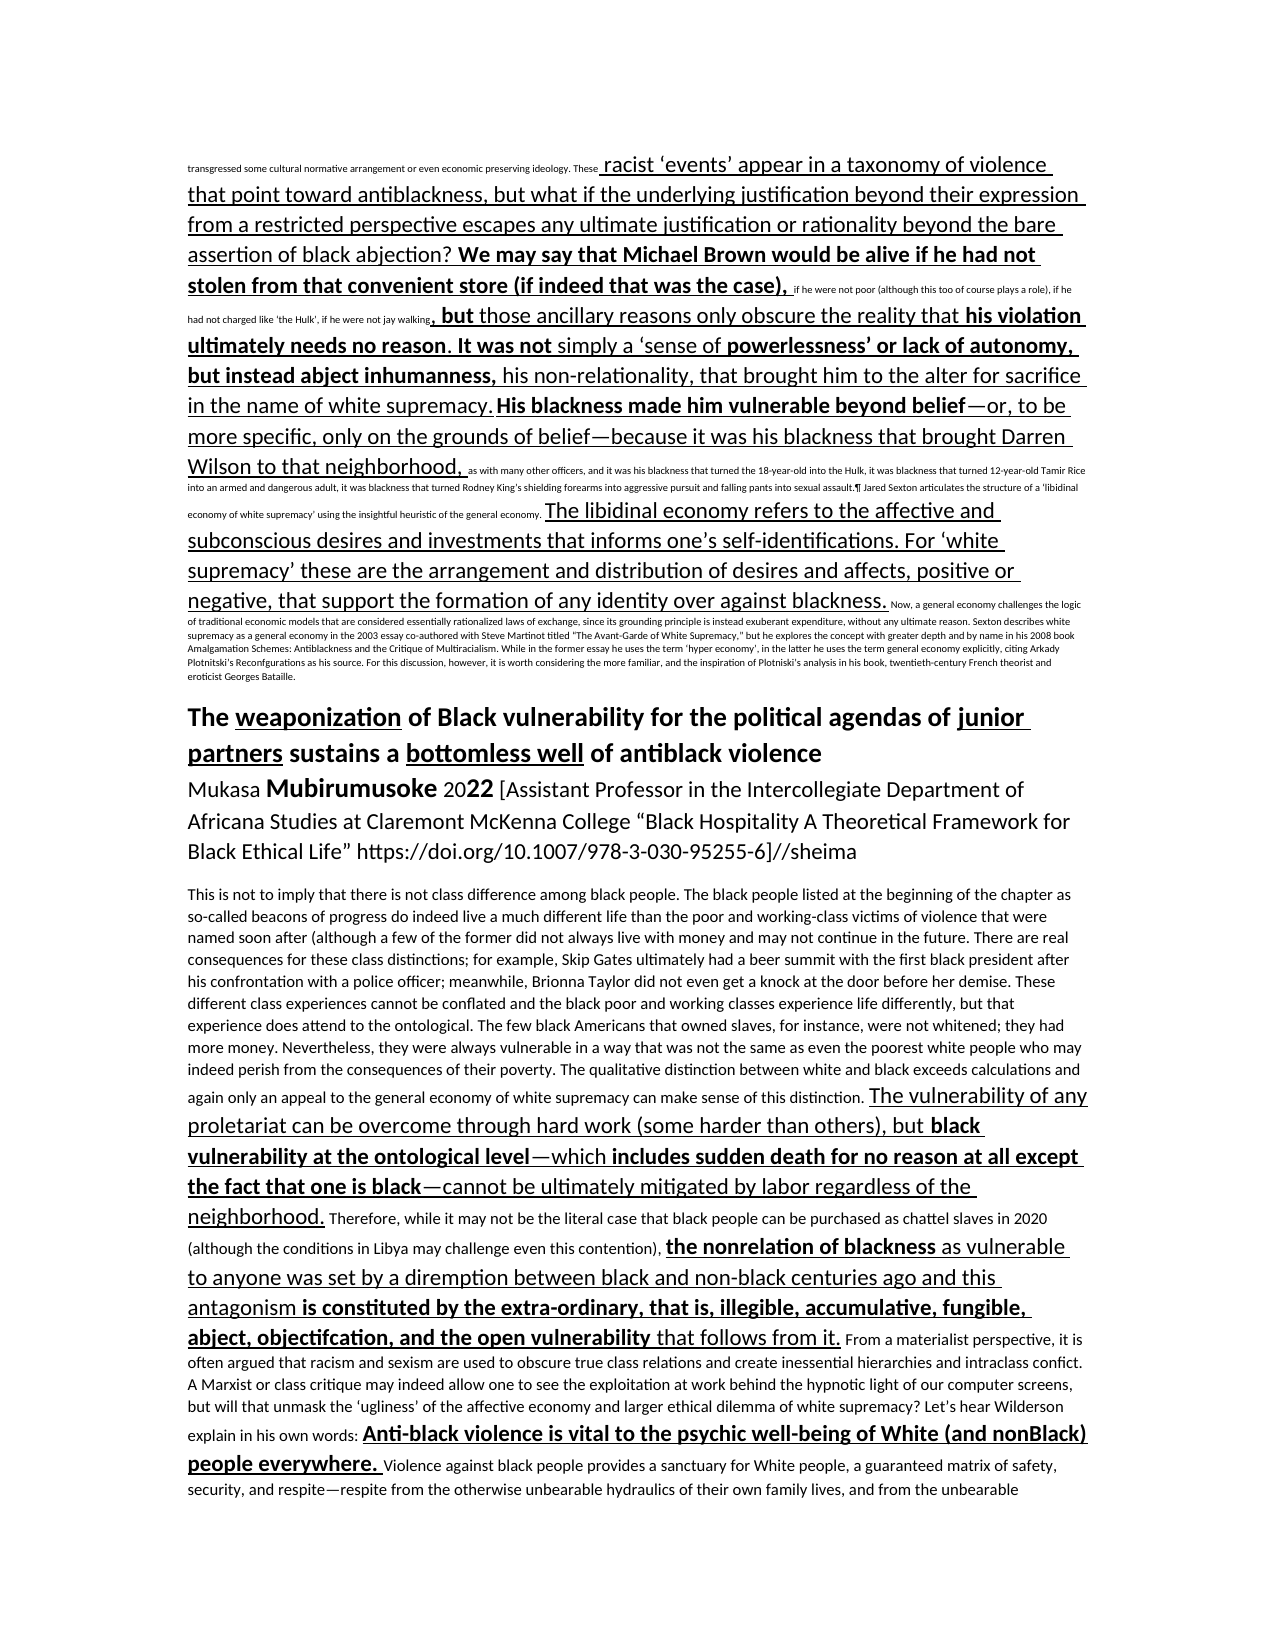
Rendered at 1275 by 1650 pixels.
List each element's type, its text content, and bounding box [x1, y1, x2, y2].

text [187, 884, 1087, 1499]
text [187, 387, 1087, 683]
subtitle The weaponization of Black vulnerability for the political agendas of junior partners sustains a bottomless well of antiblack violence [187, 700, 1087, 769]
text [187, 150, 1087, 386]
text Mukasa Mubirumusoke 2022 [Assistant Professor in the Intercollegiate Department of Africana Studies at Claremont McKenna College “Black Hospitality A Theoretical Framework for Black Ethical Life” https://doi.org/10.1007/978-3-030-95255-6]//sheima [187, 772, 1087, 865]
